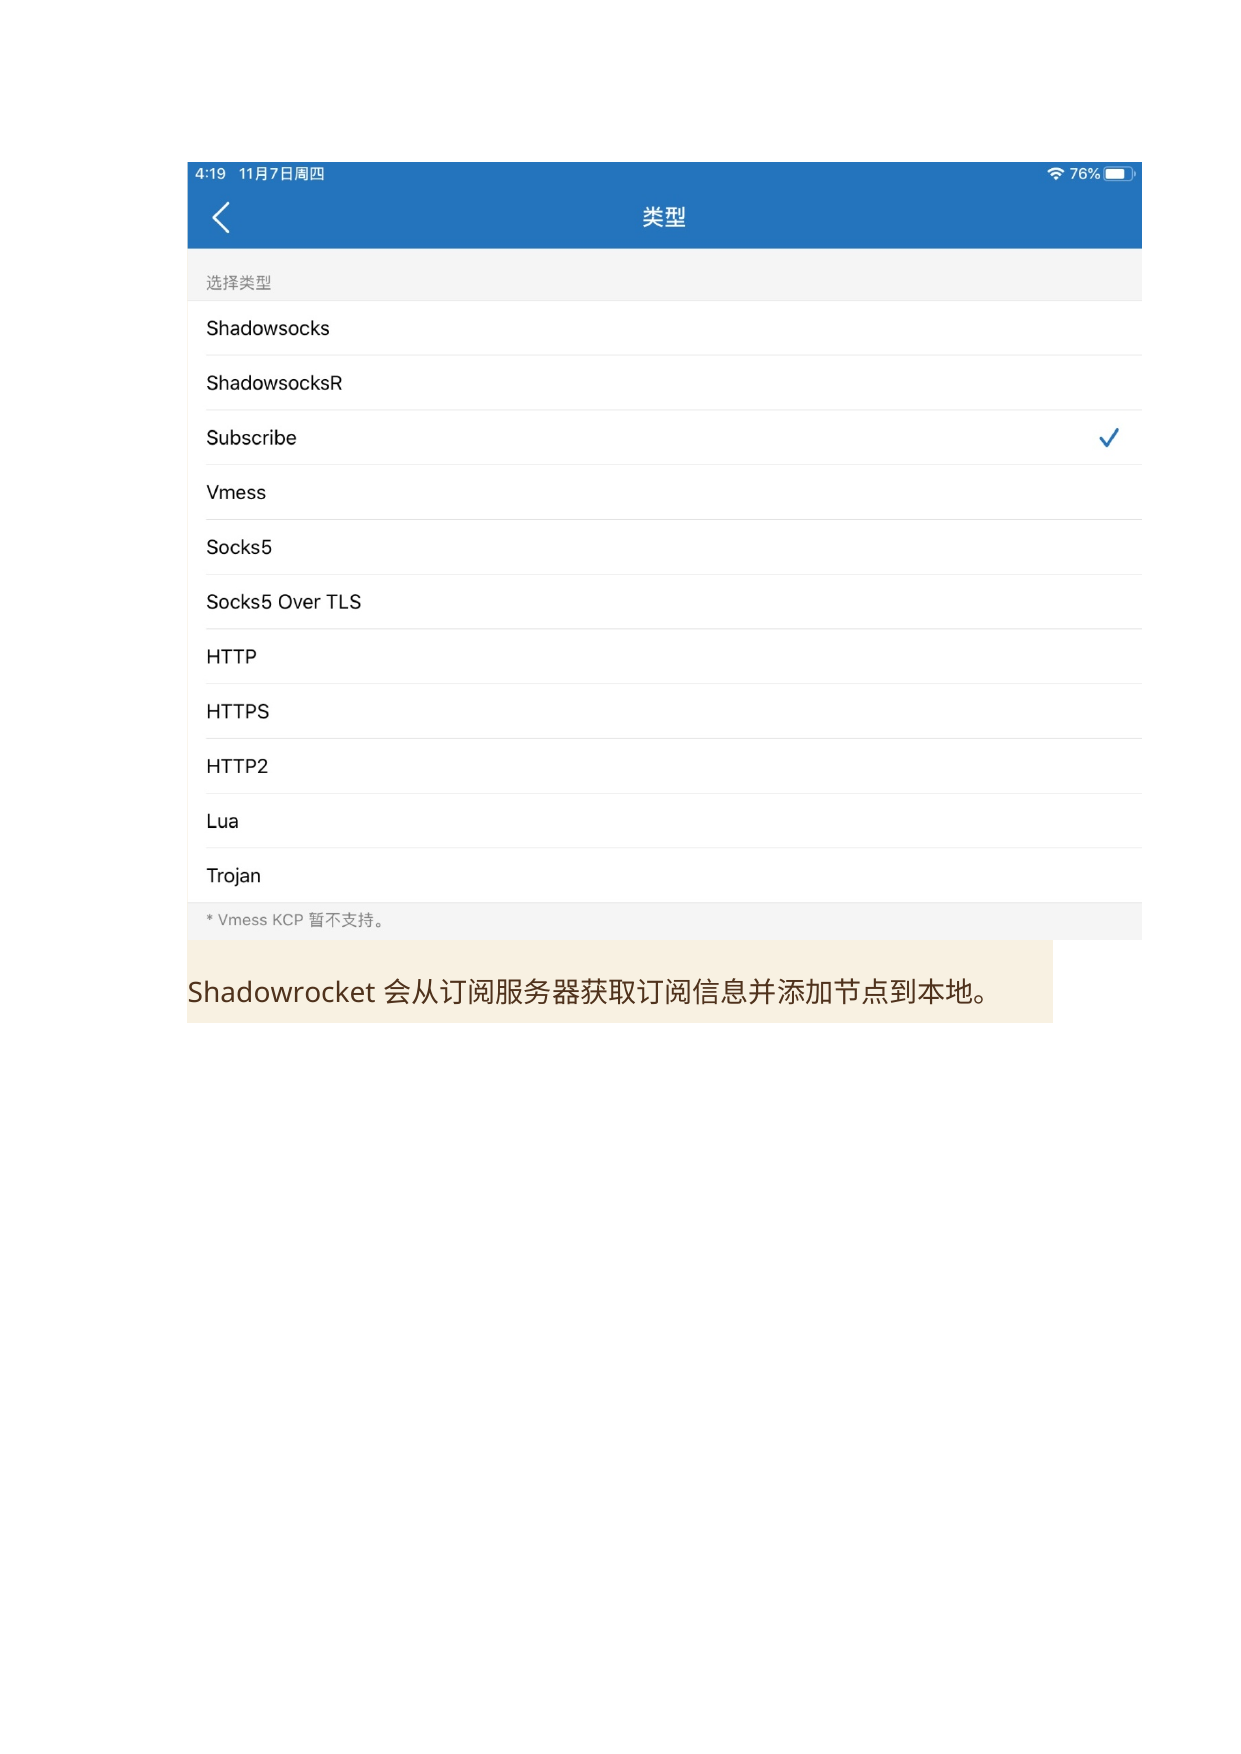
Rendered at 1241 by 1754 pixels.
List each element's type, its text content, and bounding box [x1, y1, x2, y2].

picture [187, 162, 1142, 940]
text Shadowrocket 会从订阅服务器获取订阅信息并添加节点到本地。 [187, 958, 1053, 1023]
